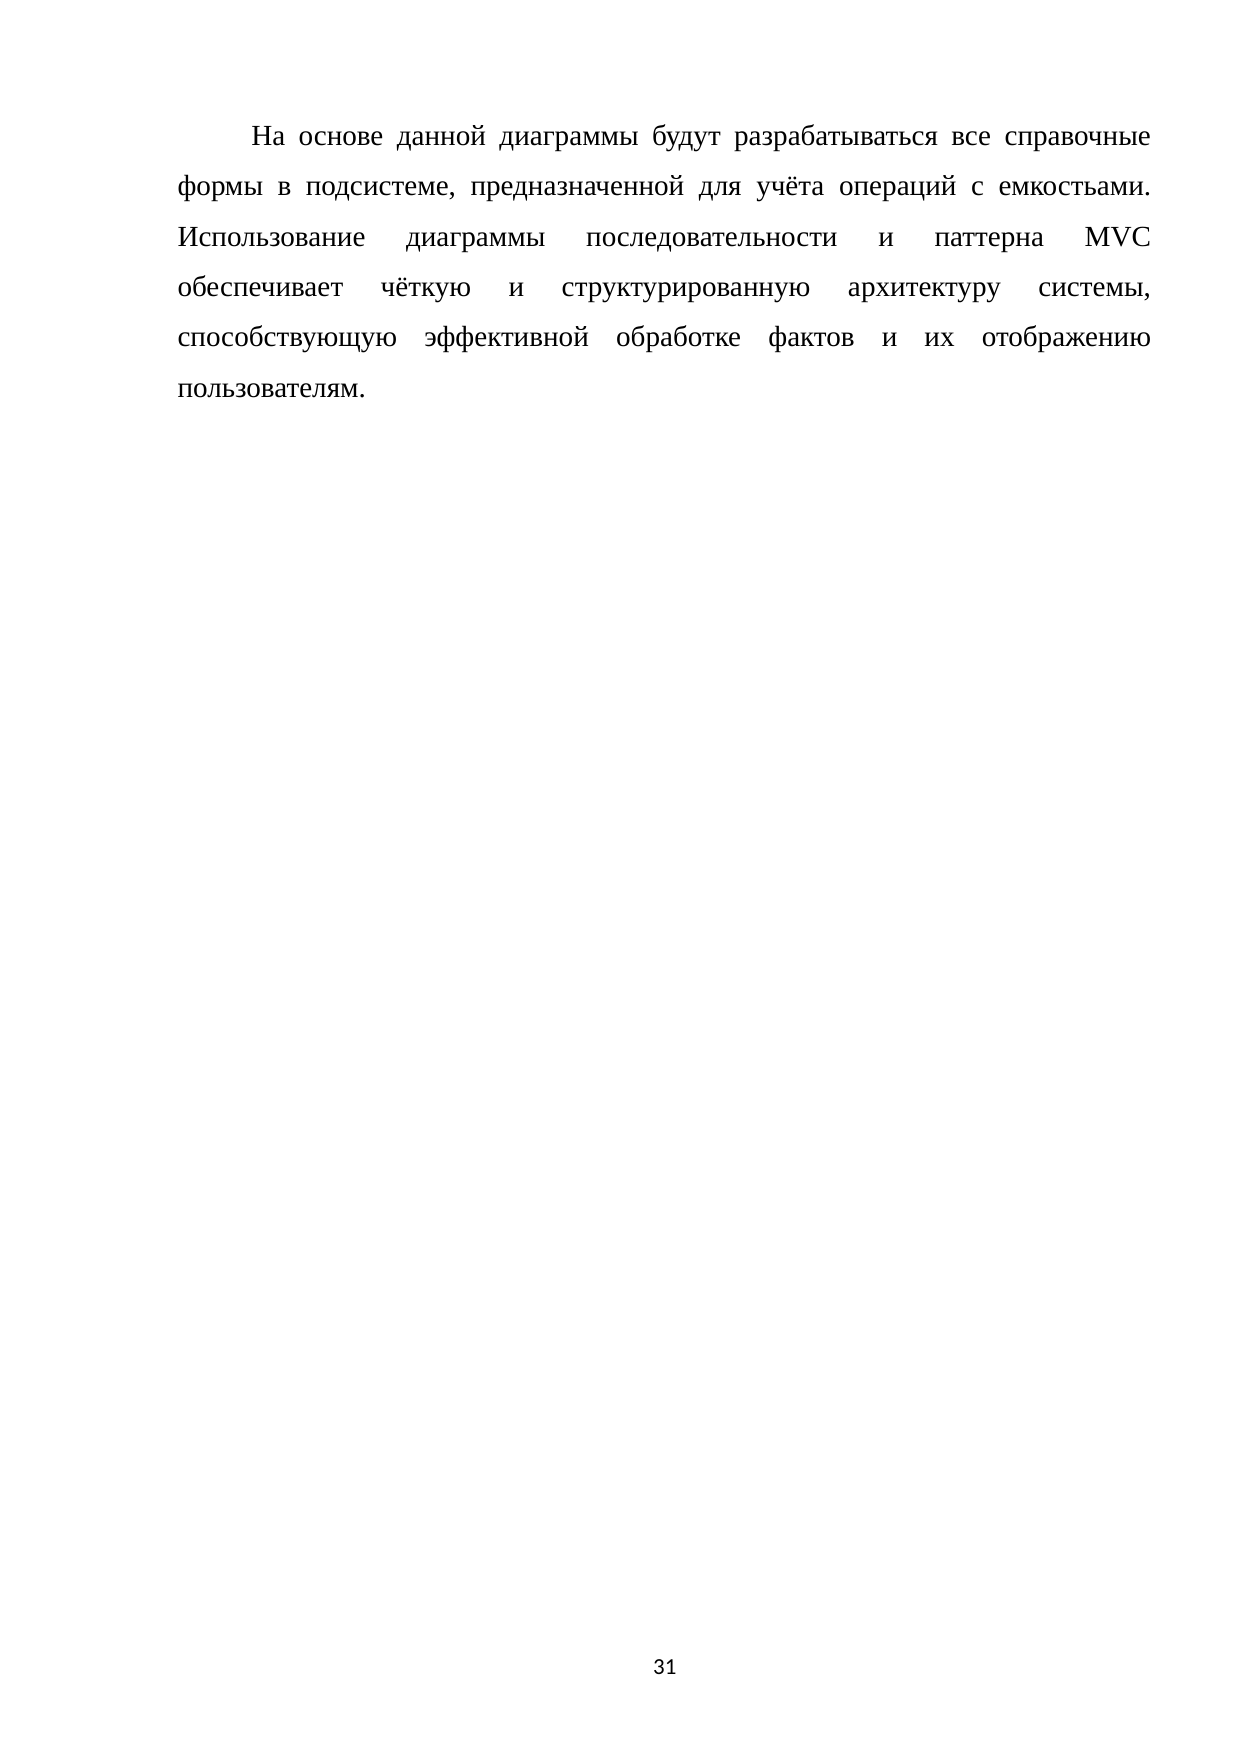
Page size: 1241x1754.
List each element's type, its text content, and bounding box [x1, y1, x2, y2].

text На основе данной диаграммы будут разрабатываться все справочные формы в подсистеме, предназначенной для учёта операций с емкостьами. Использование диаграммы последовательности и паттерна MVC обеспечивает чёткую и структурированную архитектуру системы, способствующую эффективной обработке фактов и их отображению пользователям. [177, 118, 1152, 403]
